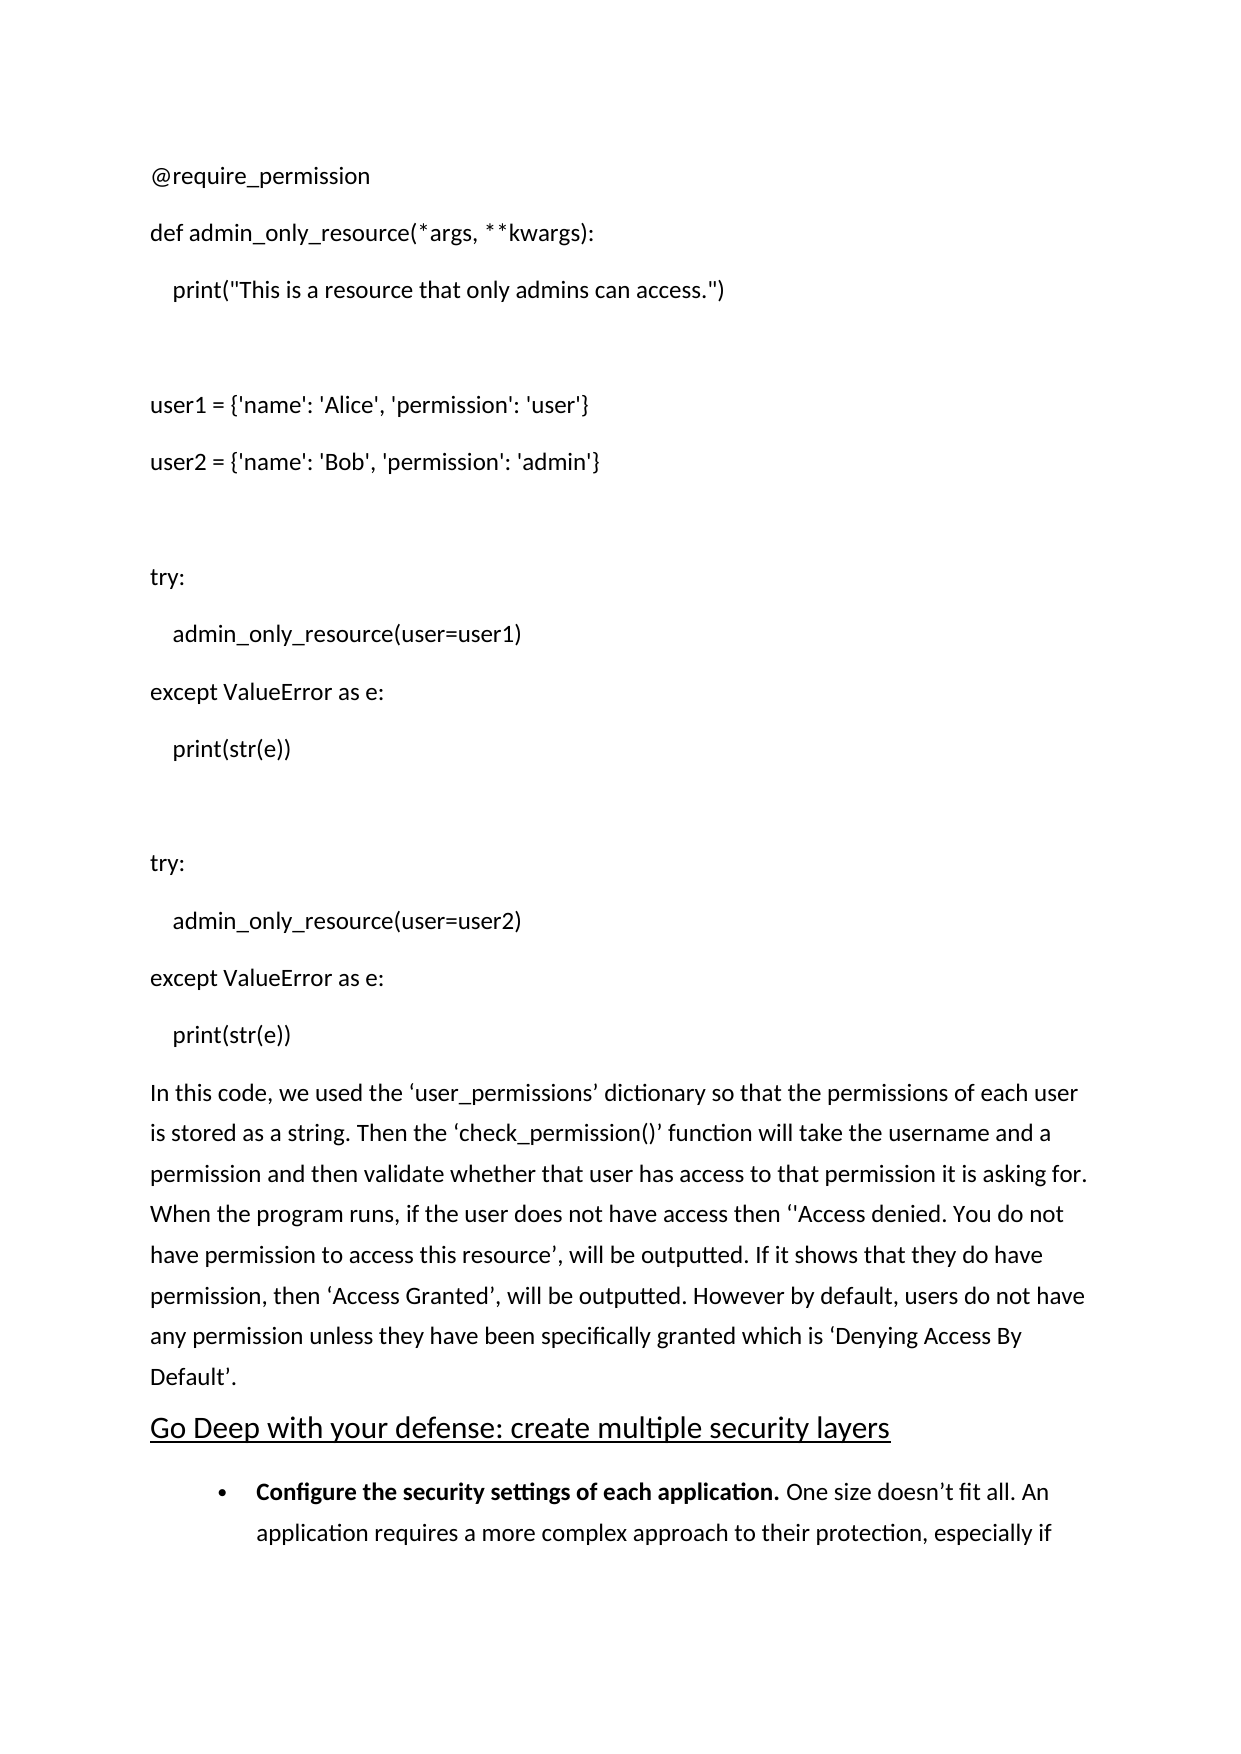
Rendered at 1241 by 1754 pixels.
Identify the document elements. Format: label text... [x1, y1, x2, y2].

text @require_permission [150, 150, 1090, 191]
text print(str(e)) [150, 723, 1090, 763]
text print(str(e)) [150, 1009, 1090, 1050]
text admin_only_resource(user=user2) [150, 895, 1090, 935]
text print("This is a resource that only admins can access.") [150, 264, 1090, 305]
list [219, 1466, 1090, 1547]
text except ValueError as e: [150, 952, 1090, 993]
text admin_only_resource(user=user1) [150, 608, 1090, 649]
text user2 = {'name': 'Bob', 'permission': 'admin'} [150, 436, 1090, 477]
text def admin_only_resource(*args, **kwargs): [150, 207, 1090, 248]
text except ValueError as e: [150, 666, 1090, 706]
text Go Deep with your defense: create multiple security layers [150, 1408, 1090, 1446]
text try: [150, 551, 1090, 592]
text try: [150, 837, 1090, 878]
text user1 = {'name': 'Alice', 'permission': 'user'} [150, 379, 1090, 420]
text In this code, we used the ‘user_permissions’ dictionary so that the permissions of each user is stored as a string. Then the ‘check_permission()’ function will take the username and a permission and then validate whether that user has access to that permission it is asking for. When the program runs, if the user does not have access then ‘'Access denied. You do not have permission to access this resource’, will be outputted. If it shows that they do have permission, then ‘Access Granted’, will be outputted. However by default, users do not have any permission unless they have been specifically granted which is ‘Denying Access By Default’. [150, 1067, 1090, 1392]
